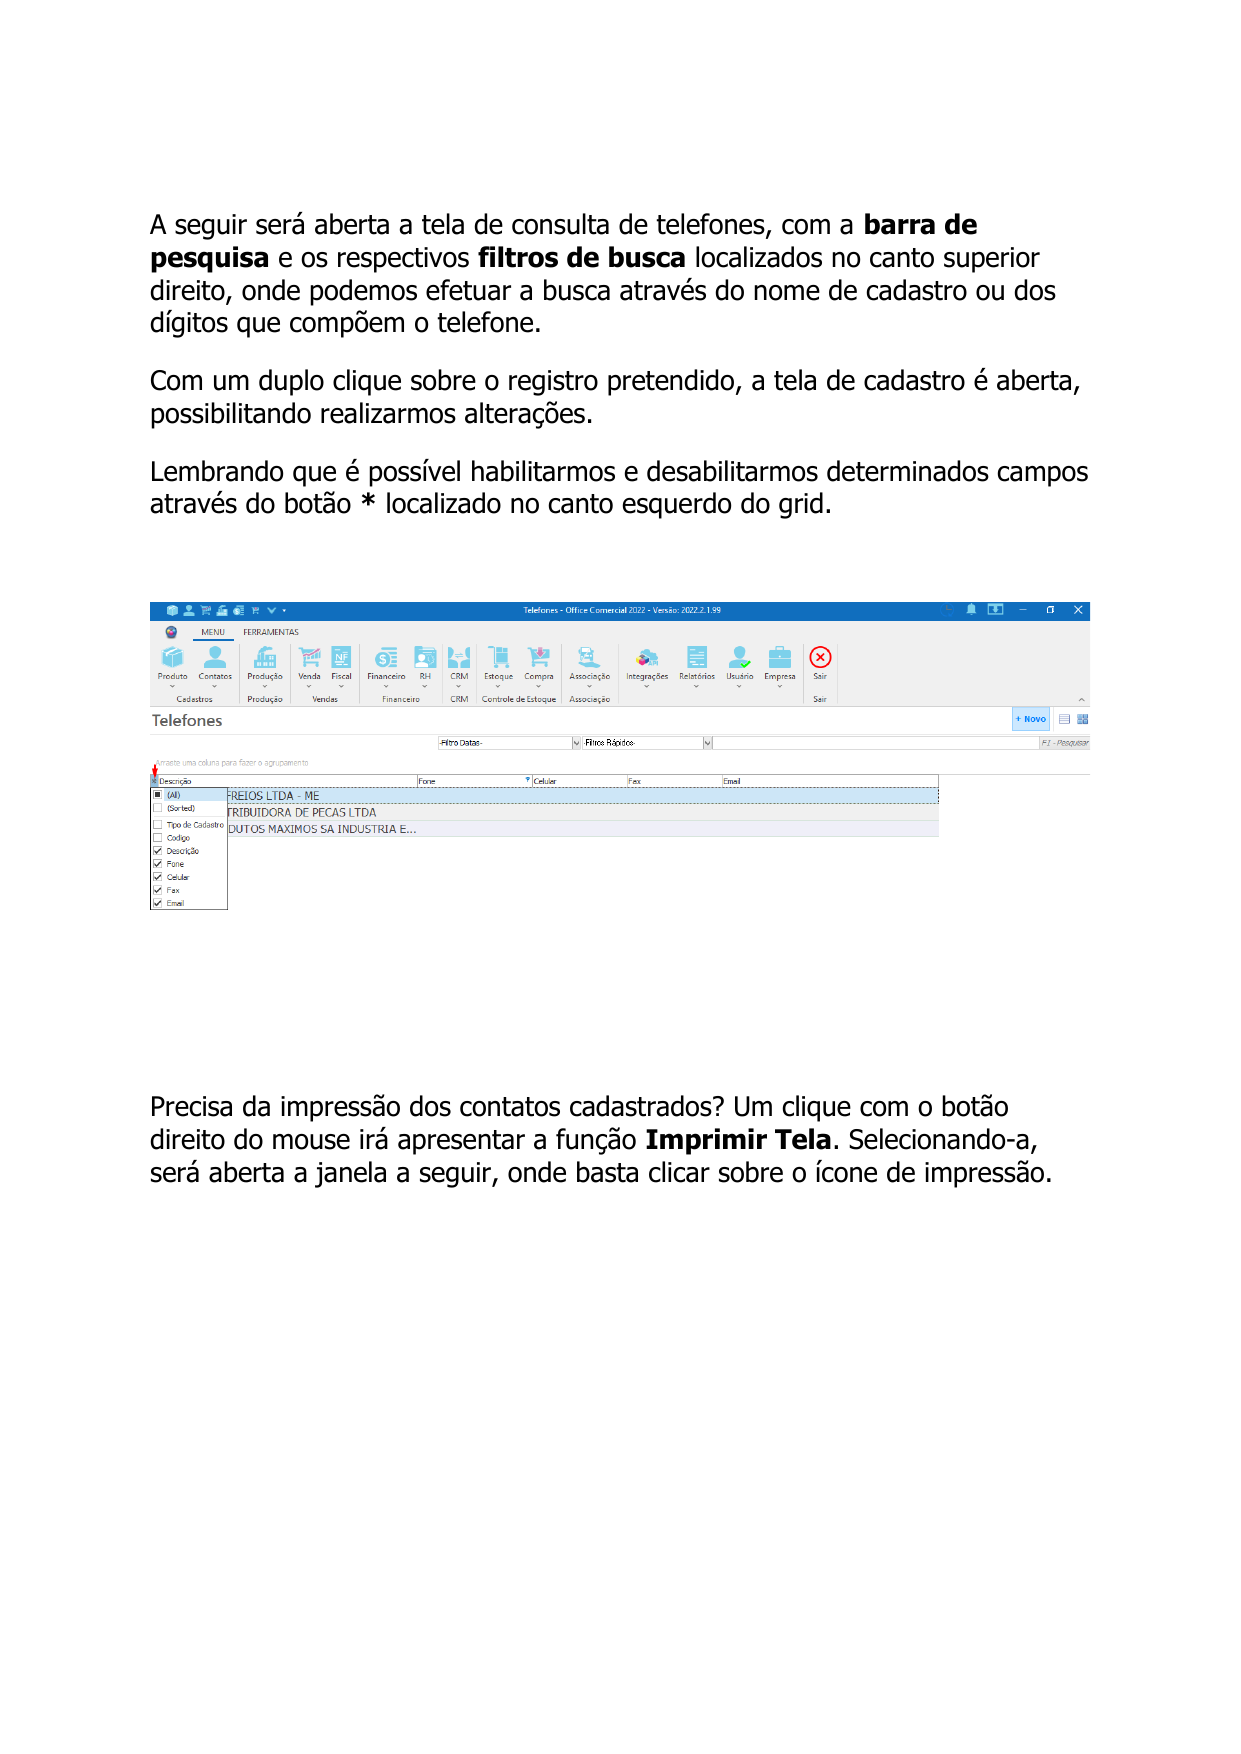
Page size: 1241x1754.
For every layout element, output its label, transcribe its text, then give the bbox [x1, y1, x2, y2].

text Precisa da impressão dos contatos cadastrados? Um clique com o botão direito do mouse irá apresentar a função Imprimir Tela. Selecionando-a, será aberta a janela a seguir, onde basta clicar sobre o ícone de impressão. [150, 1089, 1090, 1188]
text A seguir será aberta a tela de consulta de telefones, com a barra de pesquisa e os respectivos filtros de busca localizados no canto superior direito, onde podemos efetuar a busca através do nome de cadastro ou dos dígitos que compõem o telefone. [150, 208, 1090, 338]
text Com um duplo clique sobre o registro pretendido, a tela de cadastro é aberta, possibilitando realizarmos alterações. [150, 363, 1090, 429]
text Lembrando que é possível habilitarmos e desabilitarmos determinados campos através do botão * localizado no canto esquerdo do grid. [150, 454, 1090, 519]
picture [150, 602, 1091, 1065]
